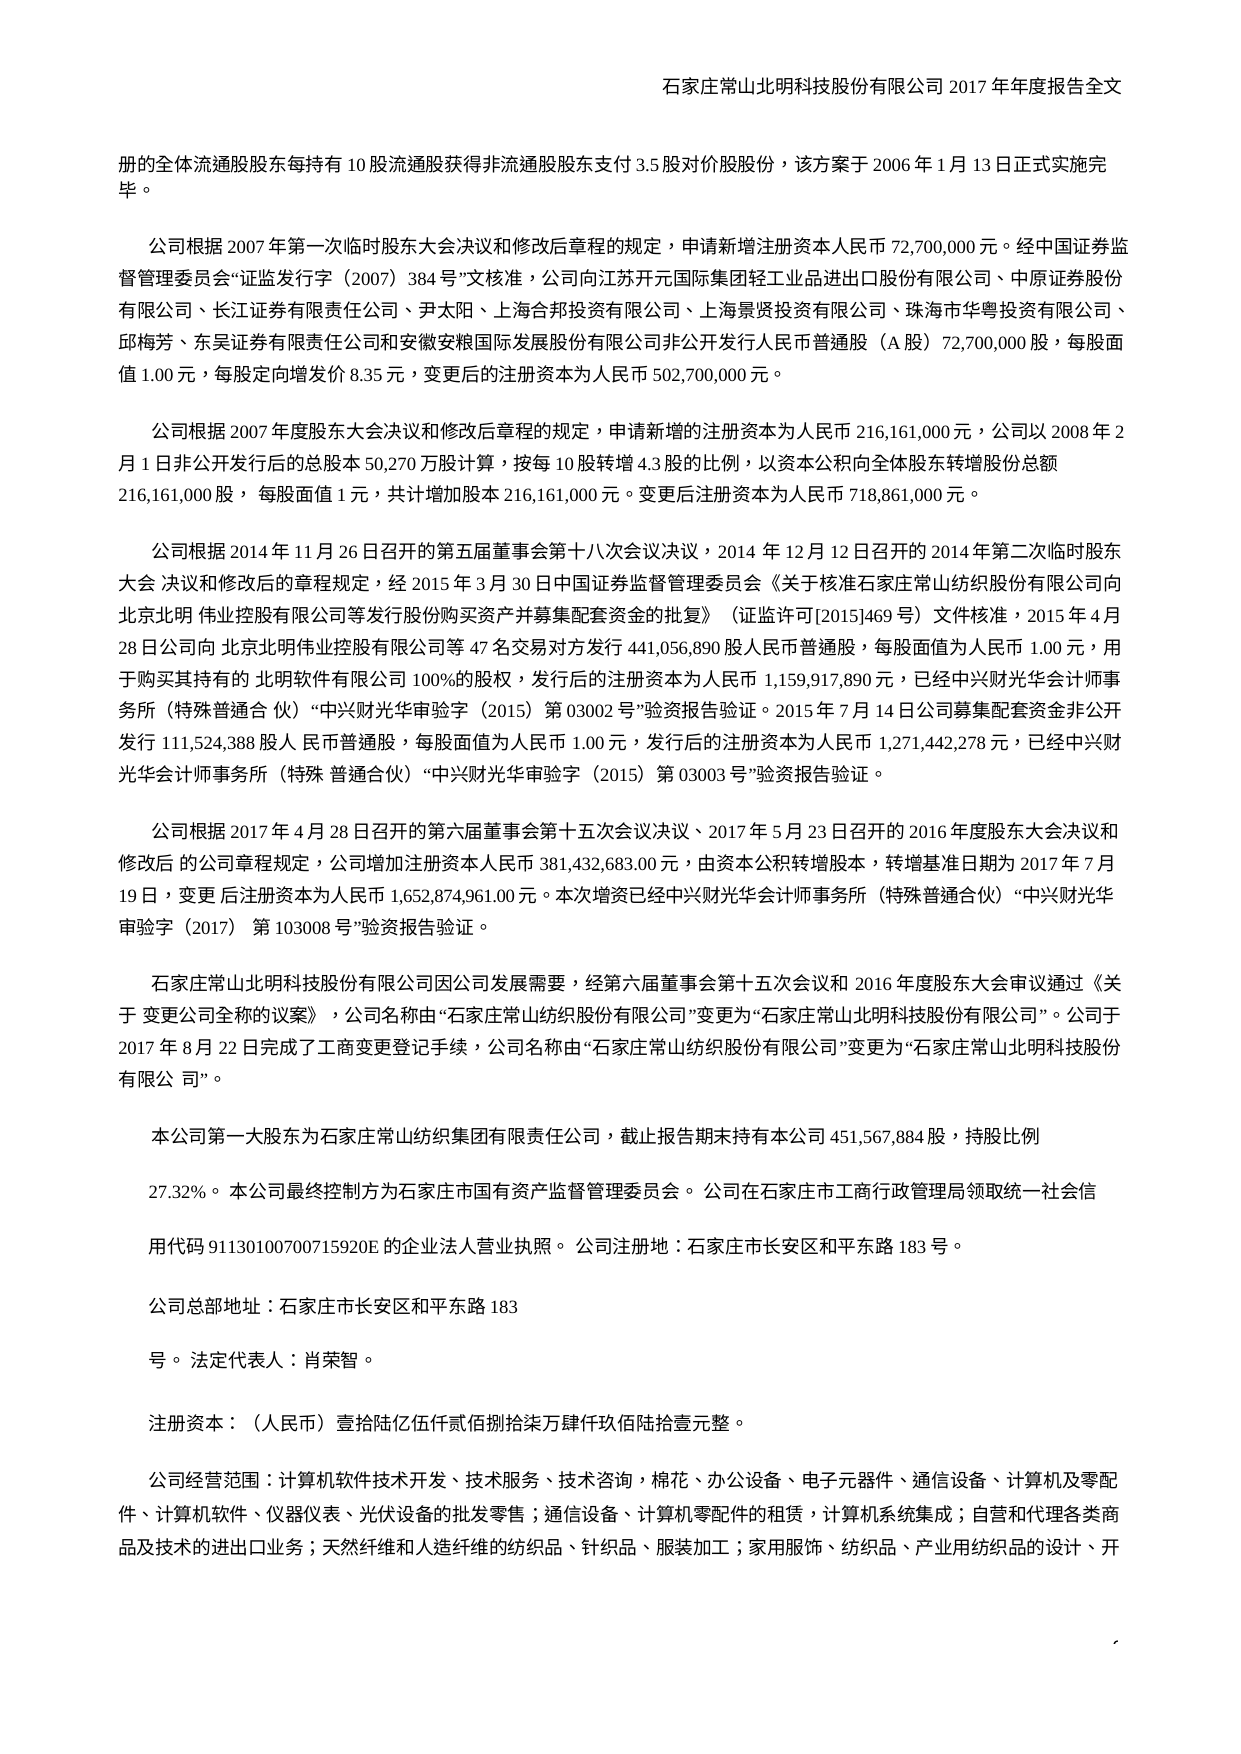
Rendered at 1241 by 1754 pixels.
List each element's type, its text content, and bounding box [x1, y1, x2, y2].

text 注册资本：（人民币）壹拾陆亿伍仟贰佰捌拾柒万肆仟玖佰陆拾壹元整。 [148, 1410, 1142, 1436]
text 本公司第一大股东为石家庄常山纺织集团有限责任公司，截止报告期末持有本公司451,567,884股，持股比例27.32%。 本公司最终控制方为石家庄市国有资产监督管理委员会。 公司在石家庄市工商行政管理局领取统一社会信用代码91130100700715920E的企业法人营业执照。 公司注册地：石家庄市长安区和平东路183号。 [148, 1123, 1111, 1259]
text 公司总部地址：石家庄市长安区和平东路183号。 法定代表人：肖荣智。 [148, 1293, 554, 1373]
text 公司根据2017年4月28日召开的第六届董事会第十五次会议决议、2017年5月23日召开的2016年度股东大会决议和修改后 的公司章程规定，公司增加注册资本人民币381,432,683.00元，由资本公积转增股本，转增基准日期为2017年7月19日，变更 后注册资本为人民币1,652,874,961.00元。本次增资已经中兴财光华会计师事务所（特殊普通合伙）“中兴财光华审验字（2017） 第103008号”验资报告验证。 [118, 818, 1132, 939]
text 公司根据2007年第一次临时股东大会决议和修改后章程的规定，申请新增注册资本人民币72,700,000元。经中国证券监 督管理委员会“证监发行字（2007）384号”文核准，公司向江苏开元国际集团轻工业品进出口股份有限公司、中原证券股份 有限公司、长江证券有限责任公司、尹太阳、上海合邦投资有限公司、上海景贤投资有限公司、珠海市华粤投资有限公司、 邱梅芳、东吴证券有限责任公司和安徽安粮国际发展股份有限公司非公开发行人民币普通股（A股）72,700,000股，每股面 值1.00元，每股定向增发价8.35元，变更后的注册资本为人民币502,700,000元。 [118, 233, 1133, 387]
text 公司经营范围：计算机软件技术开发、技术服务、技术咨询，棉花、办公设备、电子元器件、通信设备、计算机及零配 件、计算机软件、仪器仪表、光伏设备的批发零售；通信设备、计算机零配件的租赁，计算机系统集成；自营和代理各类商 品及技术的进出口业务；天然纤维和人造纤维的纺织品、针织品、服装加工；家用服饰、纺织品、产业用纺织品的设计、开 [118, 1468, 1122, 1560]
text 石家庄常山北明科技股份有限公司因公司发展需要，经第六届董事会第十五次会议和2016年度股东大会审议通过《关于 变更公司全称的议案》，公司名称由“石家庄常山纺织股份有限公司”变更为“石家庄常山北明科技股份有限公司”。公司于2017 年8月22日完成了工商变更登记手续，公司名称由“石家庄常山纺织股份有限公司”变更为“石家庄常山北明科技股份有限公 司”。 [118, 971, 1123, 1092]
text 册的全体流通股股东每持有10股流通股获得非流通股股东支付3.5股对价股股份，该方案于2006年1月13日正式实施完毕。 [118, 152, 1142, 203]
text 公司根据2007年度股东大会决议和修改后章程的规定，申请新增的注册资本为人民币216,161,000元，公司以2008年2月1 日非公开发行后的总股本50,270万股计算，按每10股转增4.3股的比例，以资本公积向全体股东转增股份总额216,161,000股， 每股面值1元，共计增加股本216,161,000元。变更后注册资本为人民币718,861,000元。 [118, 418, 1133, 507]
text 公司根据2014年11月26日召开的第五届董事会第十八次会议决议，2014 年12月12日召开的2014年第二次临时股东大会 决议和修改后的章程规定，经2015年3月30日中国证券监督管理委员会《关于核准石家庄常山纺织股份有限公司向北京北明 伟业控股有限公司等发行股份购买资产并募集配套资金的批复》（证监许可[2015]469号）文件核准，2015年4月28日公司向 北京北明伟业控股有限公司等47名交易对方发行441,056,890股人民币普通股，每股面值为人民币1.00元，用于购买其持有的 北明软件有限公司100%的股权，发行后的注册资本为人民币1,159,917,890元，已经中兴财光华会计师事务所（特殊普通合 伙）“中兴财光华审验字（2015）第03002号”验资报告验证。2015年7月14日公司募集配套资金非公开发行 111,524,388股人 民币普通股，每股面值为人民币1.00元，发行后的注册资本为人民币1,271,442,278元，已经中兴财光华会计师事务所（特殊 普通合伙）“中兴财光华审验字（2015）第03003号”验资报告验证。 [118, 538, 1123, 787]
